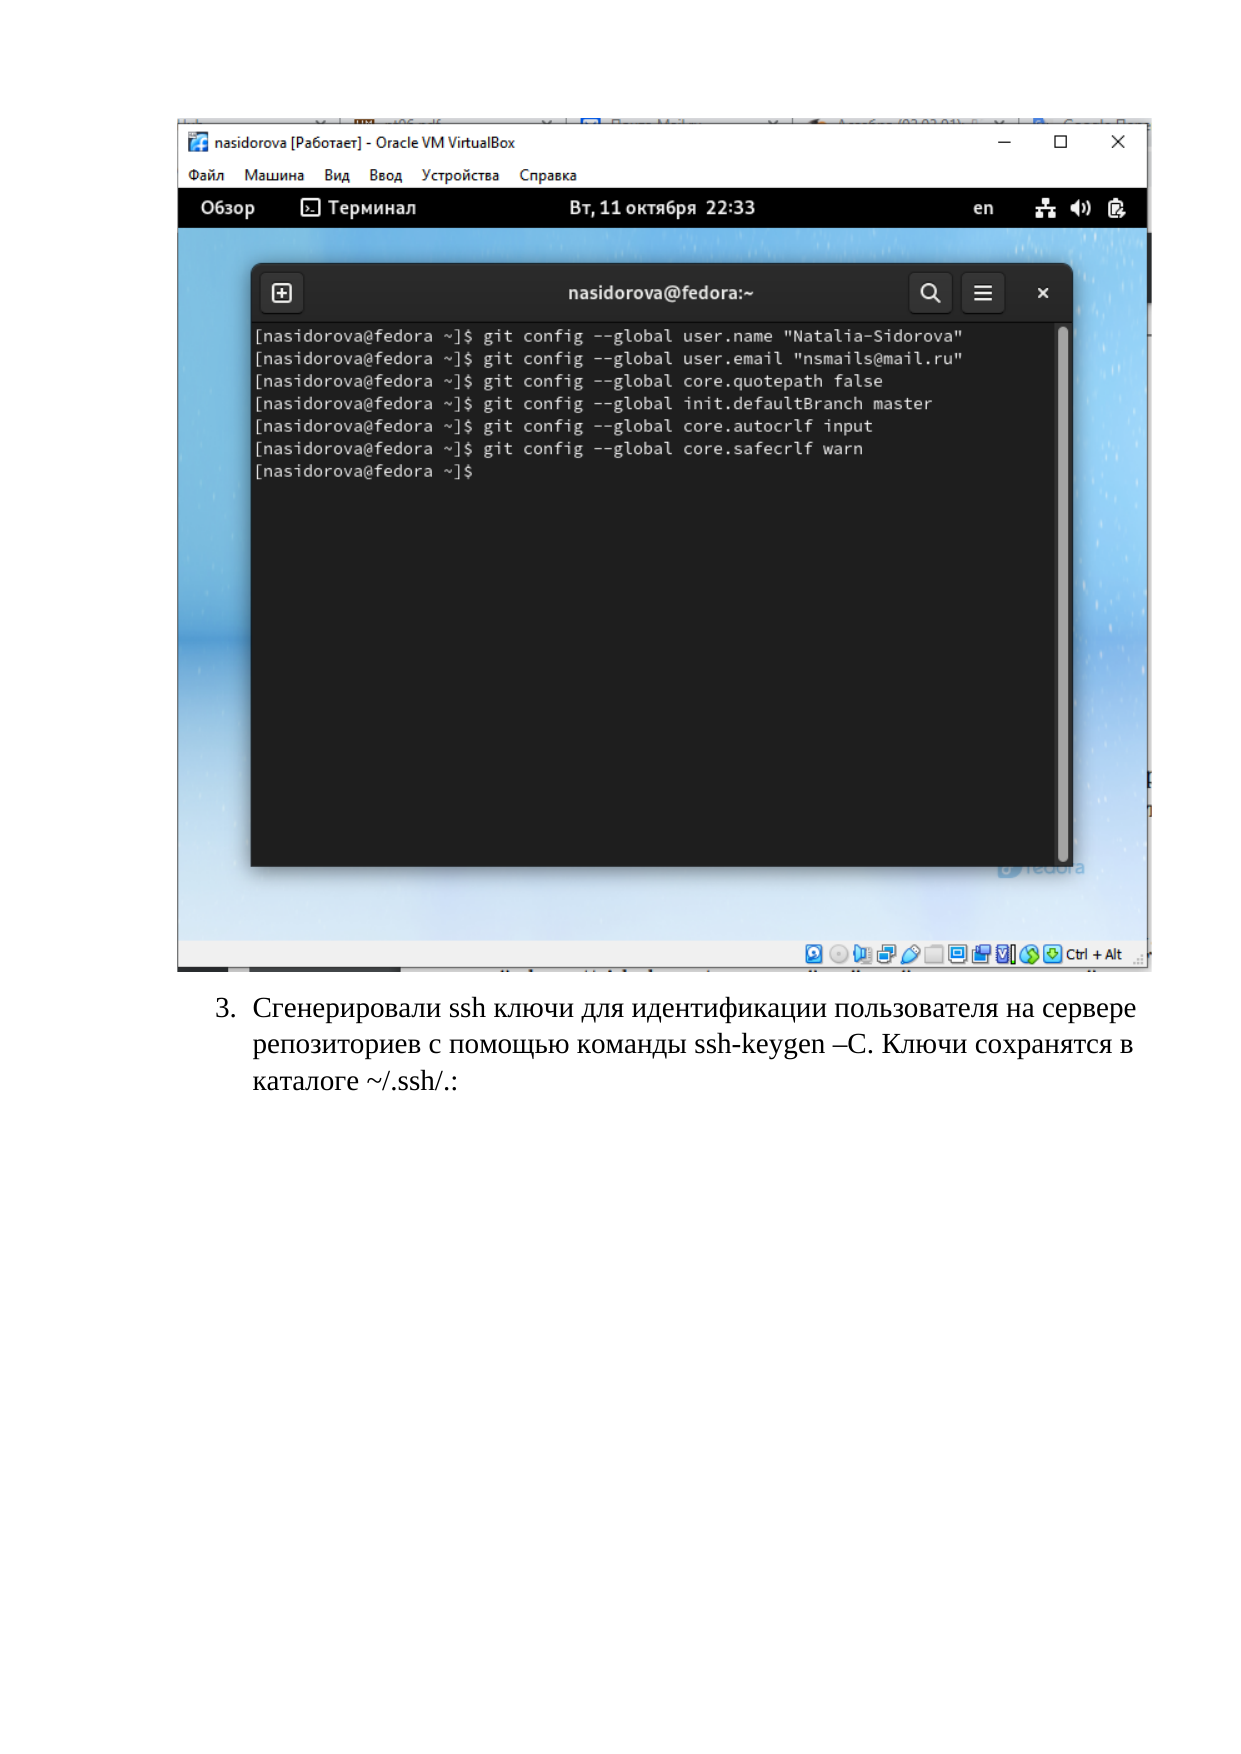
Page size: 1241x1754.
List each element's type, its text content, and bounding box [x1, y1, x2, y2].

picture [177, 118, 1152, 972]
list Сгенерировали ssh ключи для идентификации пользователя на сервере репозиториев с помощью команды ssh-keygen –C. Ключи сохранятся в каталоге ~/.ssh/.: [215, 990, 1152, 1096]
